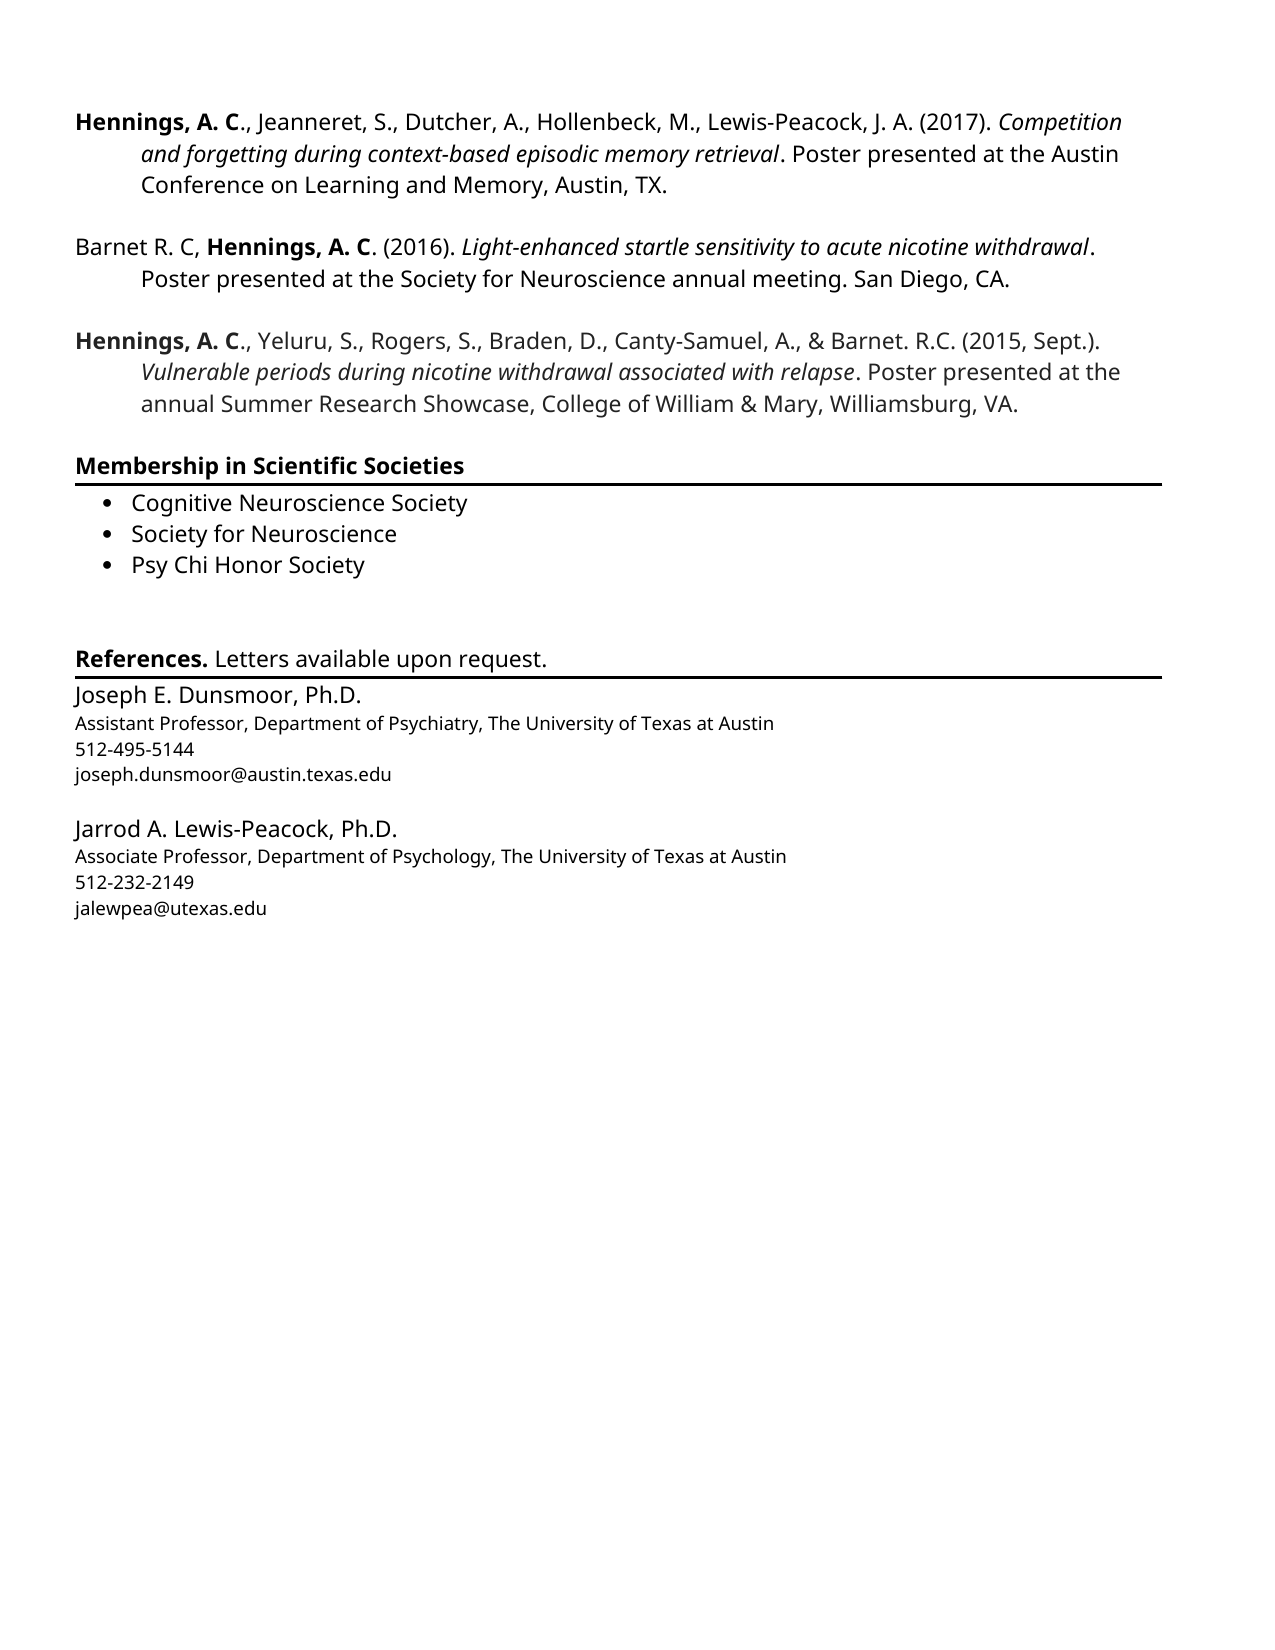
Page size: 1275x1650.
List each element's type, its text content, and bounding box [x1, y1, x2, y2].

text Barnet R. C, Hennings, A. C. (2016). Light-enhanced startle sensitivity to acute nicotine withdrawal. Poster presented at the Society for Neuroscience annual meeting. San Diego, CA. [75, 231, 1162, 294]
text Hennings, A. C., Jeanneret, S., Dutcher, A., Hollenbeck, M., Lewis-Peacock, J. A. (2017). Competition and forgetting during context-based episodic memory retrieval. Poster presented at the Austin Conference on Learning and Memory, Austin, TX. [75, 106, 1162, 200]
text Membership in Scientific Societies [75, 450, 1162, 483]
text References. Letters available upon request. [75, 643, 1162, 676]
text Associate Professor, Department of Psychology, The University of Texas at Austin 512-232-2149 jalewpea@utexas.edu [75, 844, 619, 920]
text Joseph E. Dunsmoor, Ph.D. [75, 679, 1162, 710]
text 512-495-5144 [75, 736, 572, 761]
list Psy Chi Honor Society [103, 549, 1162, 580]
list Cognitive Neuroscience Society [103, 486, 1162, 518]
text joseph.dunsmoor@austin.texas.edu [75, 761, 572, 787]
list Society for Neuroscience [103, 518, 1162, 549]
text Assistant Professor, Department of Psychiatry, The University of Texas at Austin [75, 710, 1162, 736]
text Hennings, A. C., Yeluru, S., Rogers, S., Braden, D., Canty-Samuel, A., & Barnet. R.C. (2015, Sept.). Vulnerable periods during nicotine withdrawal associated with relapse. Poster presented at the annual Summer Research Showcase, College of William & Mary, Williamsburg, VA. [75, 325, 1162, 419]
text Jarrod A. Lewis-Peacock, Ph.D. [75, 812, 572, 844]
